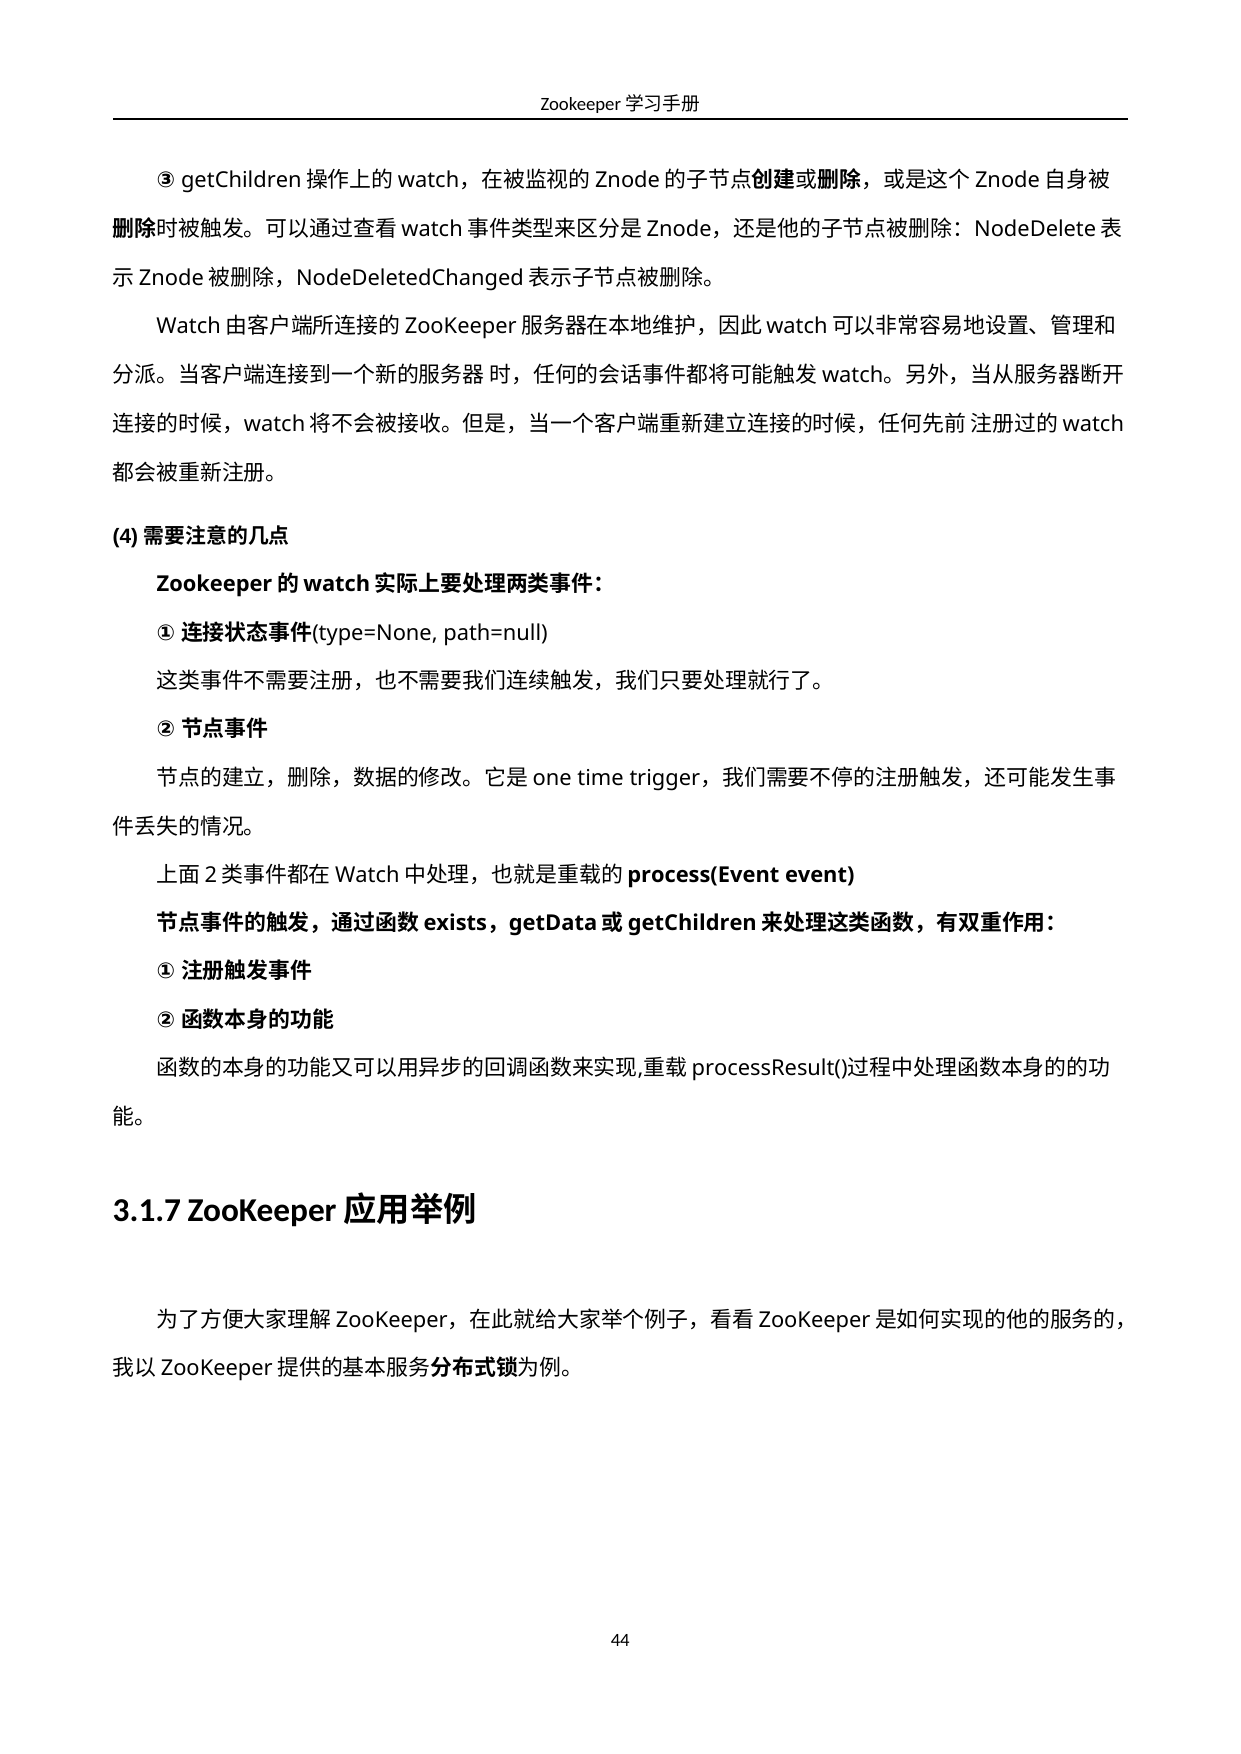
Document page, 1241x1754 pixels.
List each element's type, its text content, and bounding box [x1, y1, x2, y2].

text (4) 需要注意的几点 [112, 518, 1128, 551]
text Zookeeper的watch实际上要处理两类事件： [112, 566, 1128, 599]
text ① 注册触发事件 [112, 953, 1128, 986]
subtitle ZooKeeper应用举例 [112, 1174, 1128, 1239]
text 这类事件不需要注册，也不需要我们连续触发，我们只要处理就行了。 [112, 663, 1128, 695]
text ① 连接状态事件(type=None, path=null) [112, 614, 1128, 647]
text 上面2类事件都在Watch中处理，也就是重载的process(Event event) [112, 857, 1128, 889]
text ② 节点事件 [112, 711, 1128, 744]
text ③ getChildren操作上的watch，在被监视的Znode的子节点创建或删除，或是这个Znode自身被删除时被触发。可以通过查看watch事件类型来区分是Znode，还是他的子节点被删除：NodeDelete表示Znode被删除，NodeDeletedChanged表示子节点被删除。 [112, 162, 1128, 292]
text 节点事件的触发，通过函数exists，getData或getChildren来处理这类函数，有双重作用： [112, 905, 1128, 937]
text Watch由客户端所连接的ZooKeeper服务器在本地维护，因此watch可以非常容易地设置、管理和分派。当客户端连接到一个新的服务器 时，任何的会话事件都将可能触发watch。另外，当从服务器断开连接的时候，watch将不会被接收。但是，当一个客户端重新建立连接的时候，任何先前 注册过的watch都会被重新注册。 [112, 308, 1128, 487]
text ② 函数本身的功能 [112, 1002, 1128, 1034]
text 为了方便大家理解ZooKeeper，在此就给大家举个例子，看看ZooKeeper是如何实现的他的服务的，我以ZooKeeper提供的基本服务分布式锁为例。 [112, 1301, 1128, 1382]
text 函数的本身的功能又可以用异步的回调函数来实现,重载processResult()过程中处理函数本身的的功能。 [112, 1050, 1128, 1131]
text 节点的建立，删除，数据的修改。它是one time trigger，我们需要不停的注册触发，还可能发生事件丢失的情况。 [112, 759, 1128, 841]
